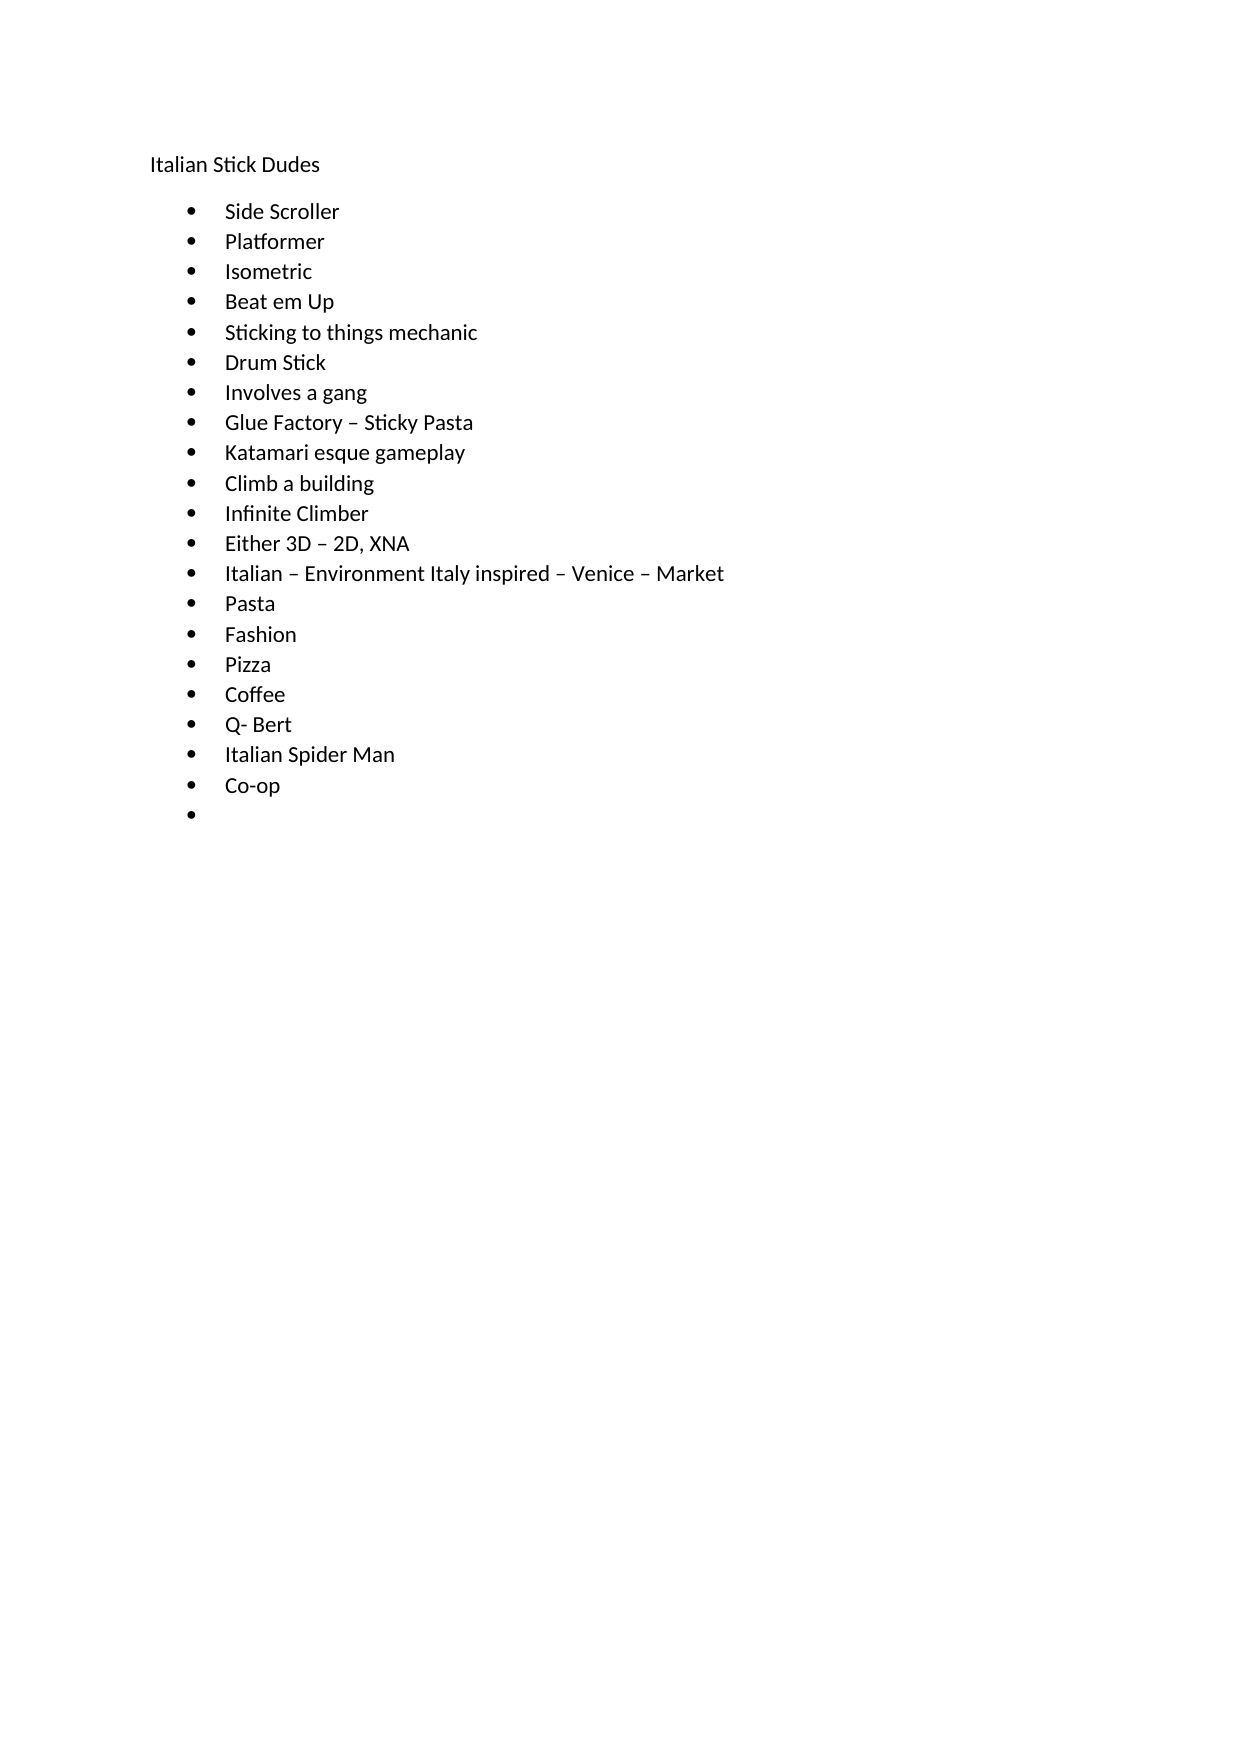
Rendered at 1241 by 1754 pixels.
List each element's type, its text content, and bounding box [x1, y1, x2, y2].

list Italian – Environment Italy inspired – Venice – Market [187, 559, 1090, 587]
text Italian Stick Dudes [150, 150, 1090, 178]
list Either 3D – 2D, XNA [187, 529, 1090, 557]
list Drum Stick [187, 348, 1090, 376]
list Q- Bert [187, 710, 1090, 738]
list Italian Spider Man [187, 741, 1090, 769]
list Pasta [187, 589, 1090, 618]
list Involves a gang [187, 378, 1090, 406]
list Beat em Up [187, 287, 1090, 316]
list Climb a building [187, 469, 1090, 497]
list Fashion [187, 620, 1090, 648]
list Co-op [187, 771, 1090, 799]
list Side Scroller [187, 197, 1090, 225]
list Platformer [187, 227, 1090, 255]
list Pizza [187, 650, 1090, 678]
list Infinite Climber [187, 499, 1090, 527]
list Isometric [187, 257, 1090, 285]
list Glue Factory – Sticky Pasta [187, 408, 1090, 436]
list Coffee [187, 680, 1090, 708]
list Katamari esque gameplay [187, 438, 1090, 467]
list Sticking to things mechanic [187, 318, 1090, 346]
